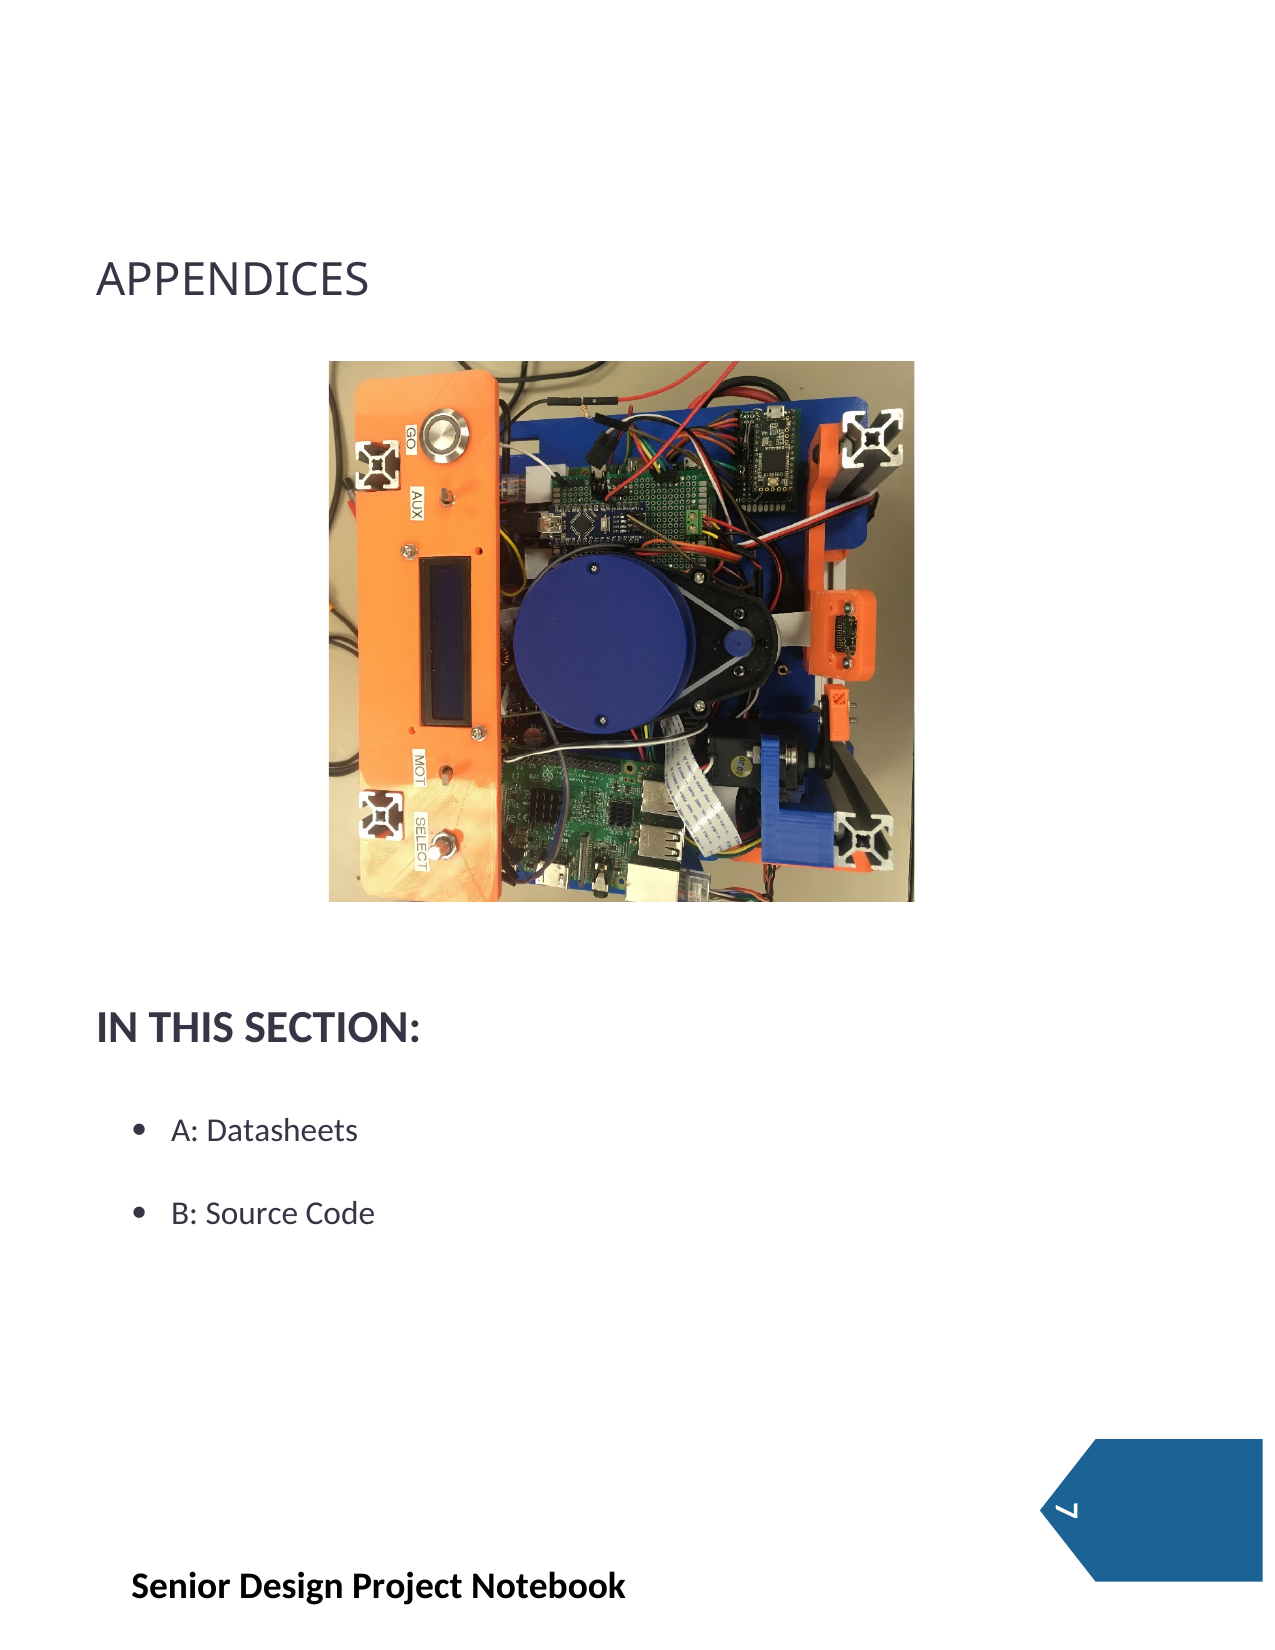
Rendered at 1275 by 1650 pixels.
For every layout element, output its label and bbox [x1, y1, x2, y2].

picture [328, 361, 915, 902]
